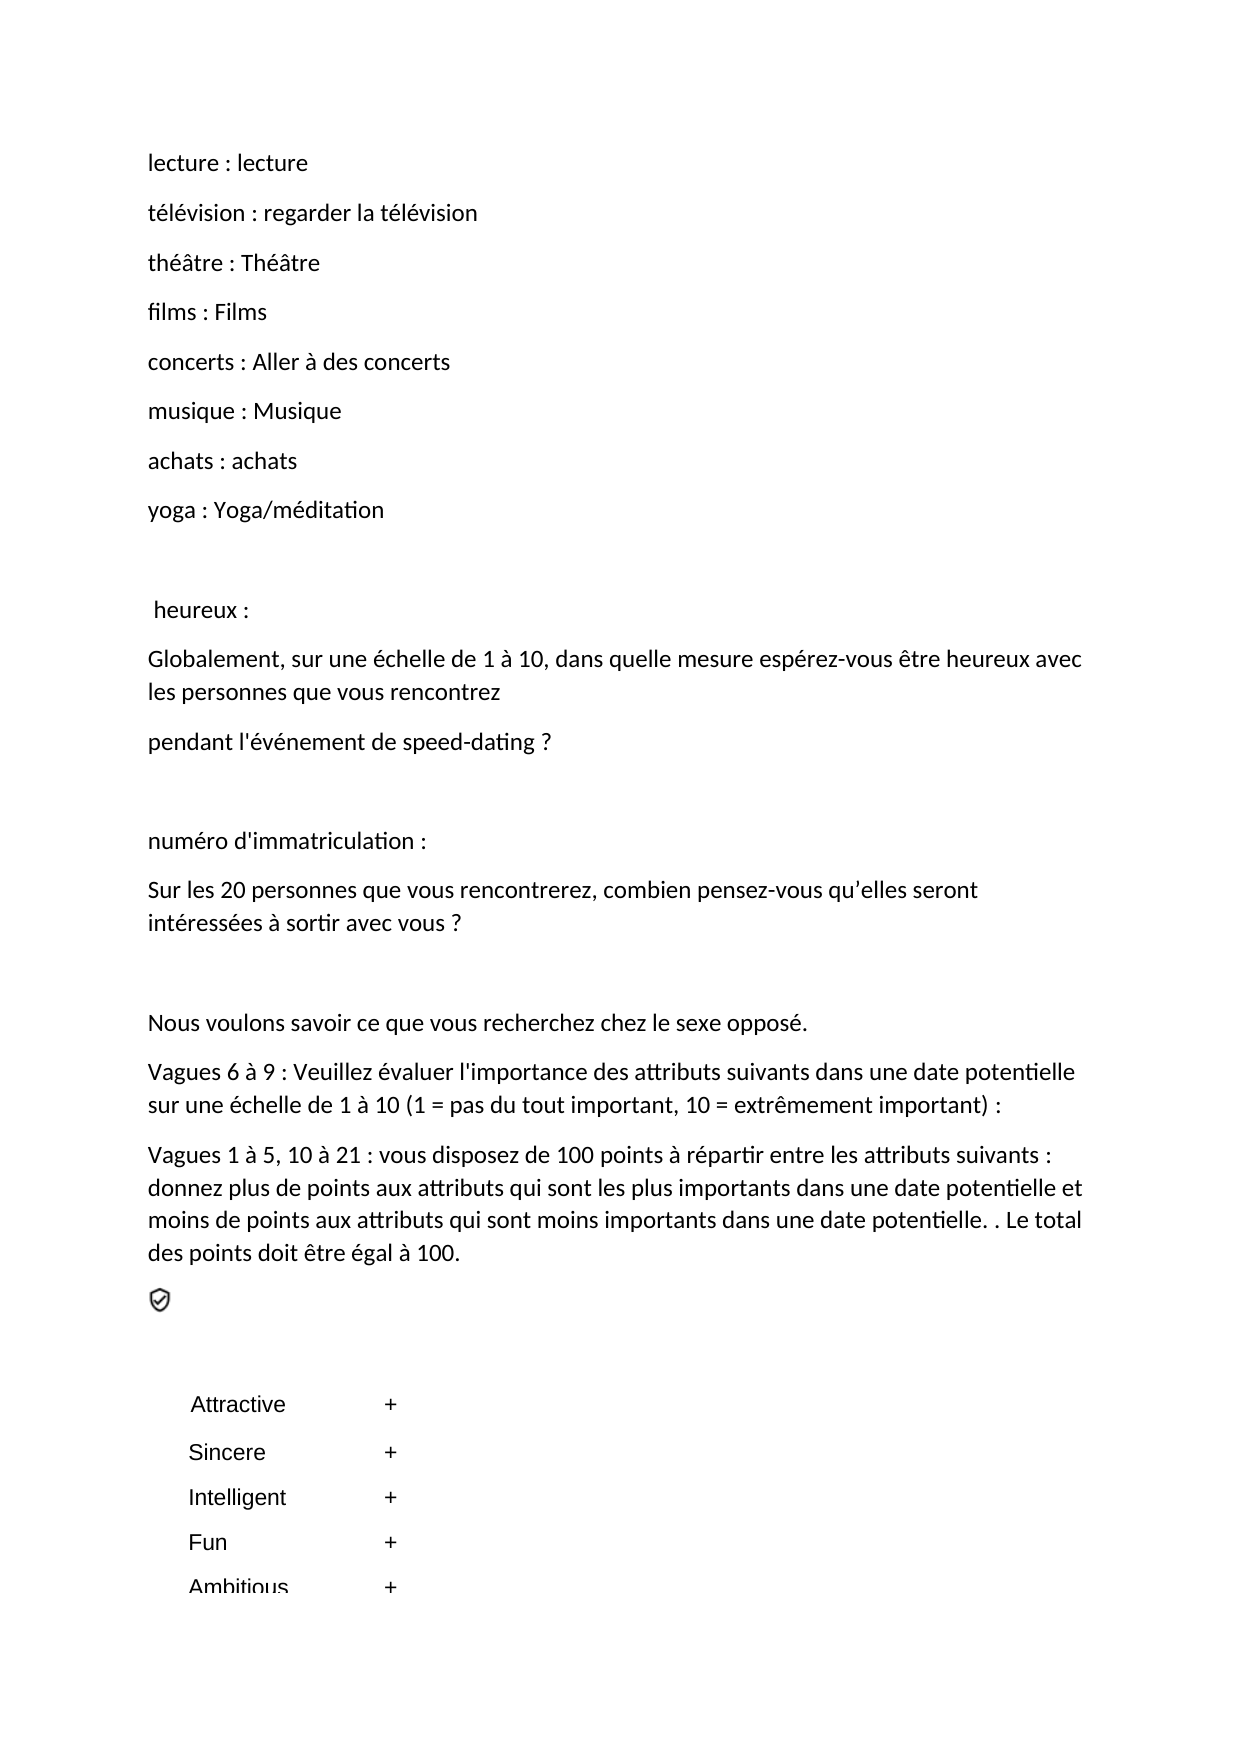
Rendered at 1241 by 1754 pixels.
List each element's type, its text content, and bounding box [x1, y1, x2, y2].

text Vagues 6 à 9 : Veuillez évaluer l'importance des attributs suivants dans une date potentielle sur une échelle de 1 à 10 (1 = pas du tout important, 10 = extrêmement important) : [148, 1056, 1093, 1120]
text yoga : Yoga/méditation [148, 495, 1093, 525]
text musique : Musique [148, 396, 1093, 426]
text numéro d'immatriculation : [148, 825, 1093, 856]
text Globalement, sur une échelle de 1 à 10, dans quelle mesure espérez-vous être heureux avec les personnes que vous rencontrez [148, 643, 1093, 707]
text Vagues 1 à 5, 10 à 21 : vous disposez de 100 points à répartir entre les attributs suivants : donnez plus de points aux attributs qui sont les plus importants dans une date potentielle et moins de points aux attributs qui sont moins importants dans une date potentielle. . Le total des points doit être égal à 100. [148, 1139, 1093, 1268]
text achats : achats [148, 445, 1093, 476]
text heureux : [148, 594, 1093, 624]
text lecture : lecture [148, 148, 1093, 178]
picture [147, 1287, 173, 1313]
text Sur les 20 personnes que vous rencontrerez, combien pensez-vous qu’elles seront intéressées à sortir avec vous ? [148, 875, 1093, 938]
text films : Films [148, 296, 1093, 327]
text concerts : Aller à des concerts [148, 346, 1093, 376]
text théâtre : Théâtre [148, 247, 1093, 277]
text télévision : regarder la télévision [148, 197, 1093, 228]
text Nous voulons savoir ce que vous recherchez chez le sexe opposé. [148, 1007, 1093, 1037]
text pendant l'événement de speed-dating ? [148, 726, 1093, 756]
